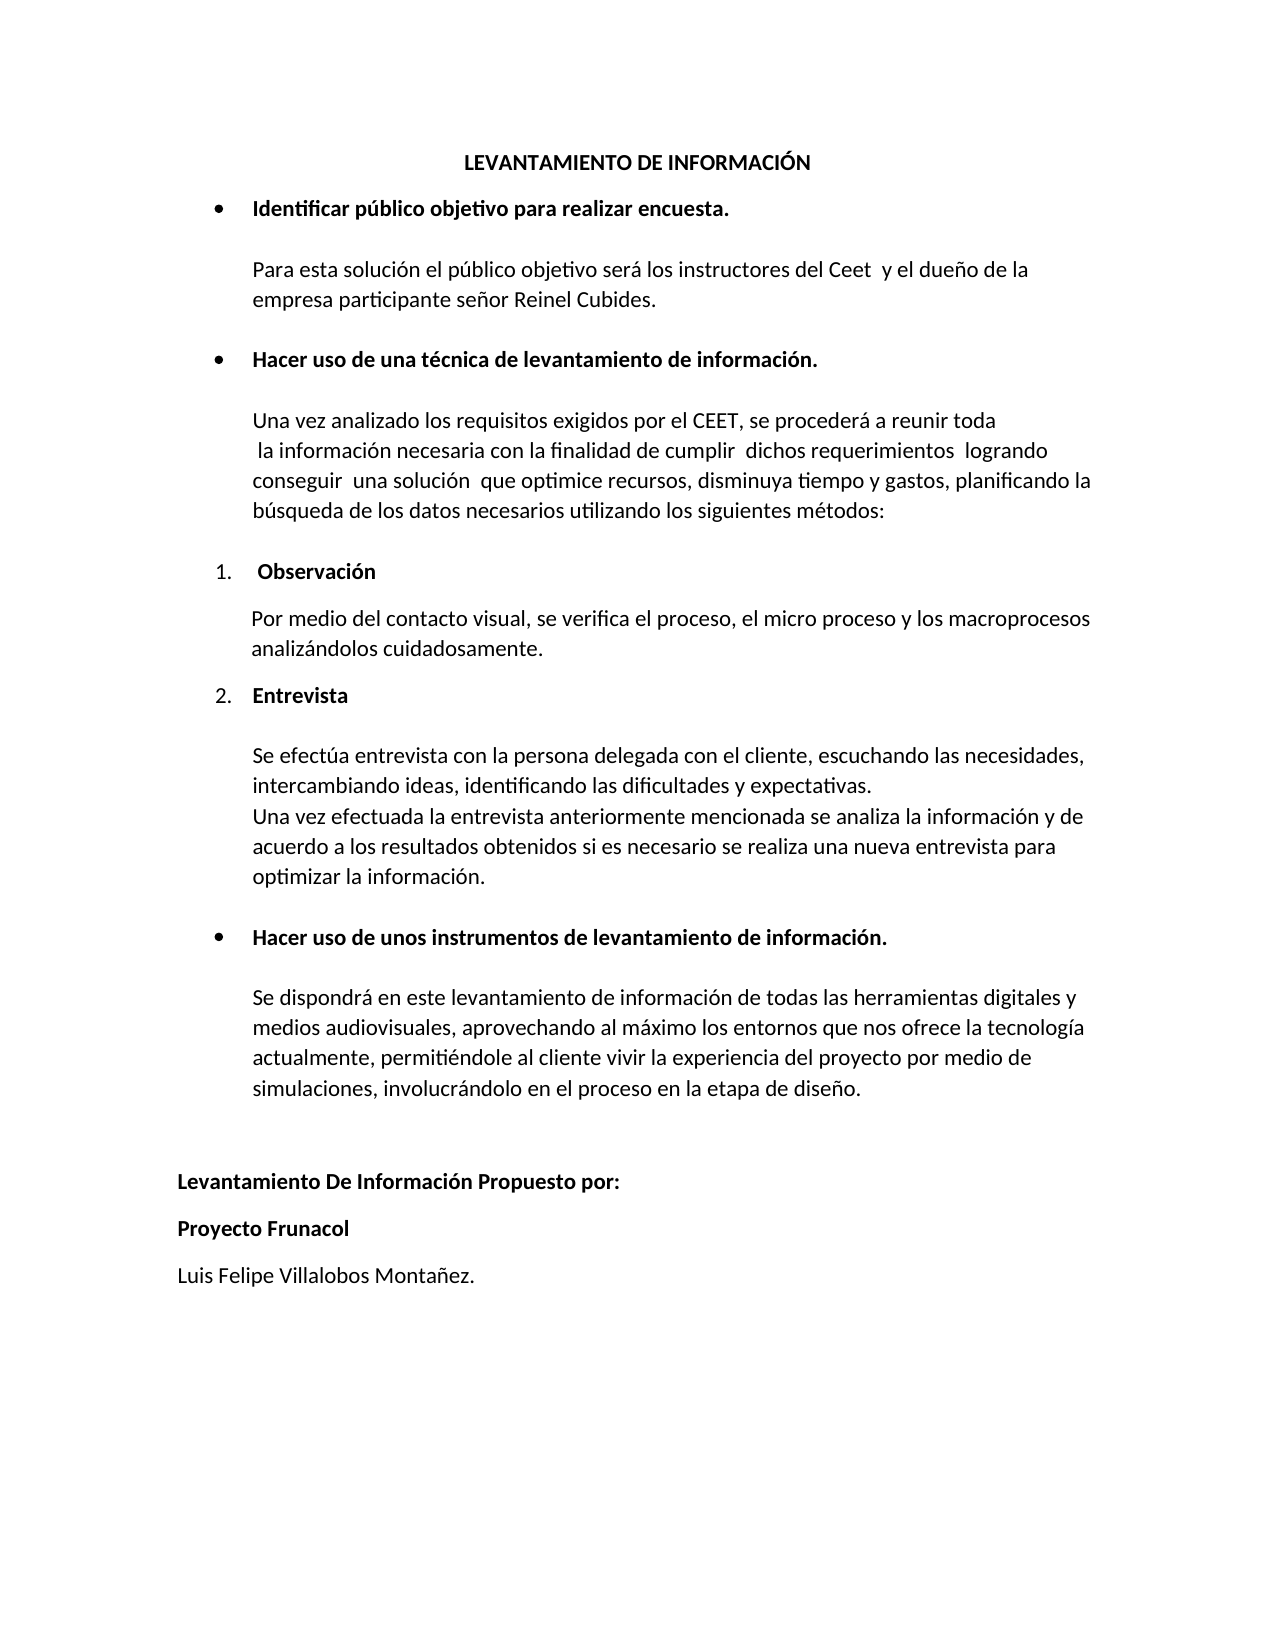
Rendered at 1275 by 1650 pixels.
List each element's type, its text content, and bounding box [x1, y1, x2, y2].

list Entrevista [215, 681, 1098, 709]
list Identificar público objetivo para realizar encuesta. [215, 194, 1098, 222]
list Hacer uso de unos instrumentos de levantamiento de información. [215, 923, 1098, 951]
list Observación [215, 557, 1098, 585]
text Levantamiento De Información Propuesto por: [177, 1167, 1098, 1195]
text Por medio del contacto visual, se verifica el proceso, el micro proceso y los macroprocesos analizándolos cuidadosamente. [251, 604, 1098, 662]
list la información necesaria con la finalidad de cumplir dichos requerimientos logrando conseguir una solución que optimice recursos, disminuya tiempo y gastos, planificando la búsqueda de los datos necesarios utilizando los siguientes métodos: [252, 436, 1098, 524]
list Una vez analizado los requisitos exigidos por el CEET, se procederá a reunir toda [252, 406, 1098, 434]
list Se dispondrá en este levantamiento de información de todas las herramientas digitales y medios audiovisuales, aprovechando al máximo los entornos que nos ofrece la tecnología actualmente, permitiéndole al cliente vivir la experiencia del proyecto por medio de simulaciones, involucrándolo en el proceso en la etapa de diseño. [252, 983, 1098, 1102]
text Luis Felipe Villalobos Montañez. [177, 1261, 1098, 1289]
list Se efectúa entrevista con la persona delegada con el cliente, escuchando las necesidades, intercambiando ideas, identificando las dificultades y expectativas. [252, 741, 1098, 799]
text Proyecto Frunacol [177, 1214, 1098, 1242]
text LEVANTAMIENTO DE INFORMACIÓN [177, 148, 1098, 176]
list Para esta solución el público objetivo será los instructores del Ceet y el dueño de la empresa participante señor Reinel Cubides. [252, 255, 1098, 313]
list Hacer uso de una técnica de levantamiento de información. [215, 346, 1098, 373]
list Una vez efectuada la entrevista anteriormente mencionada se analiza la información y de acuerdo a los resultados obtenidos si es necesario se realiza una nueva entrevista para optimizar la información. [252, 802, 1098, 890]
